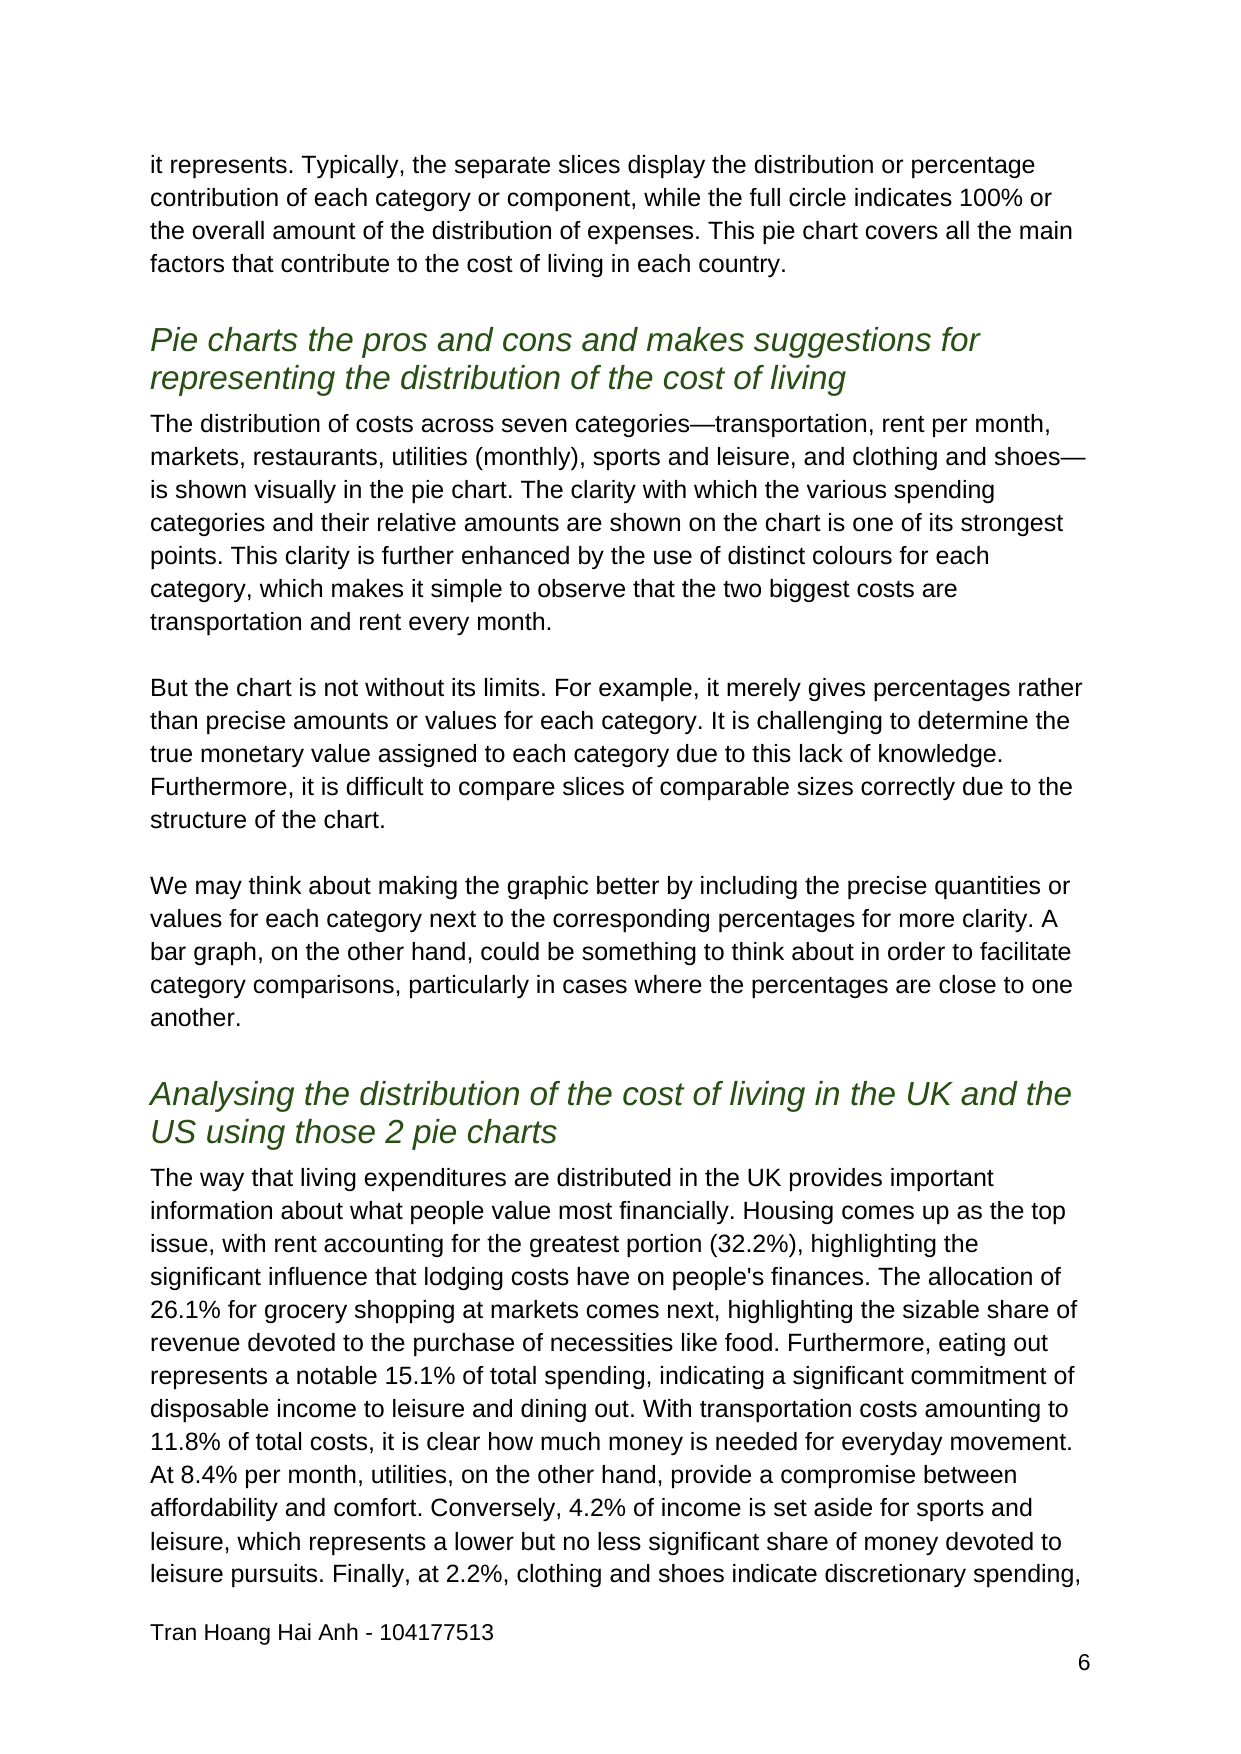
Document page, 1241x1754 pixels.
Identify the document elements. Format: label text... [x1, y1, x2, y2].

text We may think about making the graphic better by including the precise quantities or values for each category next to the corresponding percentages for more clarity. A bar graph, on the other hand, could be something to think about in order to facilitate category comparisons, particularly in cases where the percentages are close to one another. [150, 871, 1090, 1032]
text The distribution of costs across seven categories—transportation, rent per month, markets, restaurants, utilities (monthly), sports and leisure, and clothing and shoes—is shown visually in the pie chart. The clarity with which the various spending categories and their relative amounts are shown on the chart is one of its strongest points. This clarity is further enhanced by the use of distinct colours for each category, which makes it simple to observe that the two biggest costs are transportation and rent every month. [150, 409, 1090, 636]
text But the chart is not without its limits. For example, it merely gives percentages rather than precise amounts or values for each category. It is challenging to determine the true monetary value assigned to each category due to this lack of knowledge. Furthermore, it is difficult to compare slices of comparable sizes correctly due to the structure of the chart. [150, 673, 1090, 834]
subtitle Analysing the distribution of the cost of living in the UK and the US using those 2 pie charts [150, 1074, 1090, 1151]
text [150, 150, 1090, 278]
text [150, 1163, 1090, 1588]
subtitle Pie charts the pros and cons and makes suggestions for representing the distribution of the cost of living [150, 319, 1090, 396]
